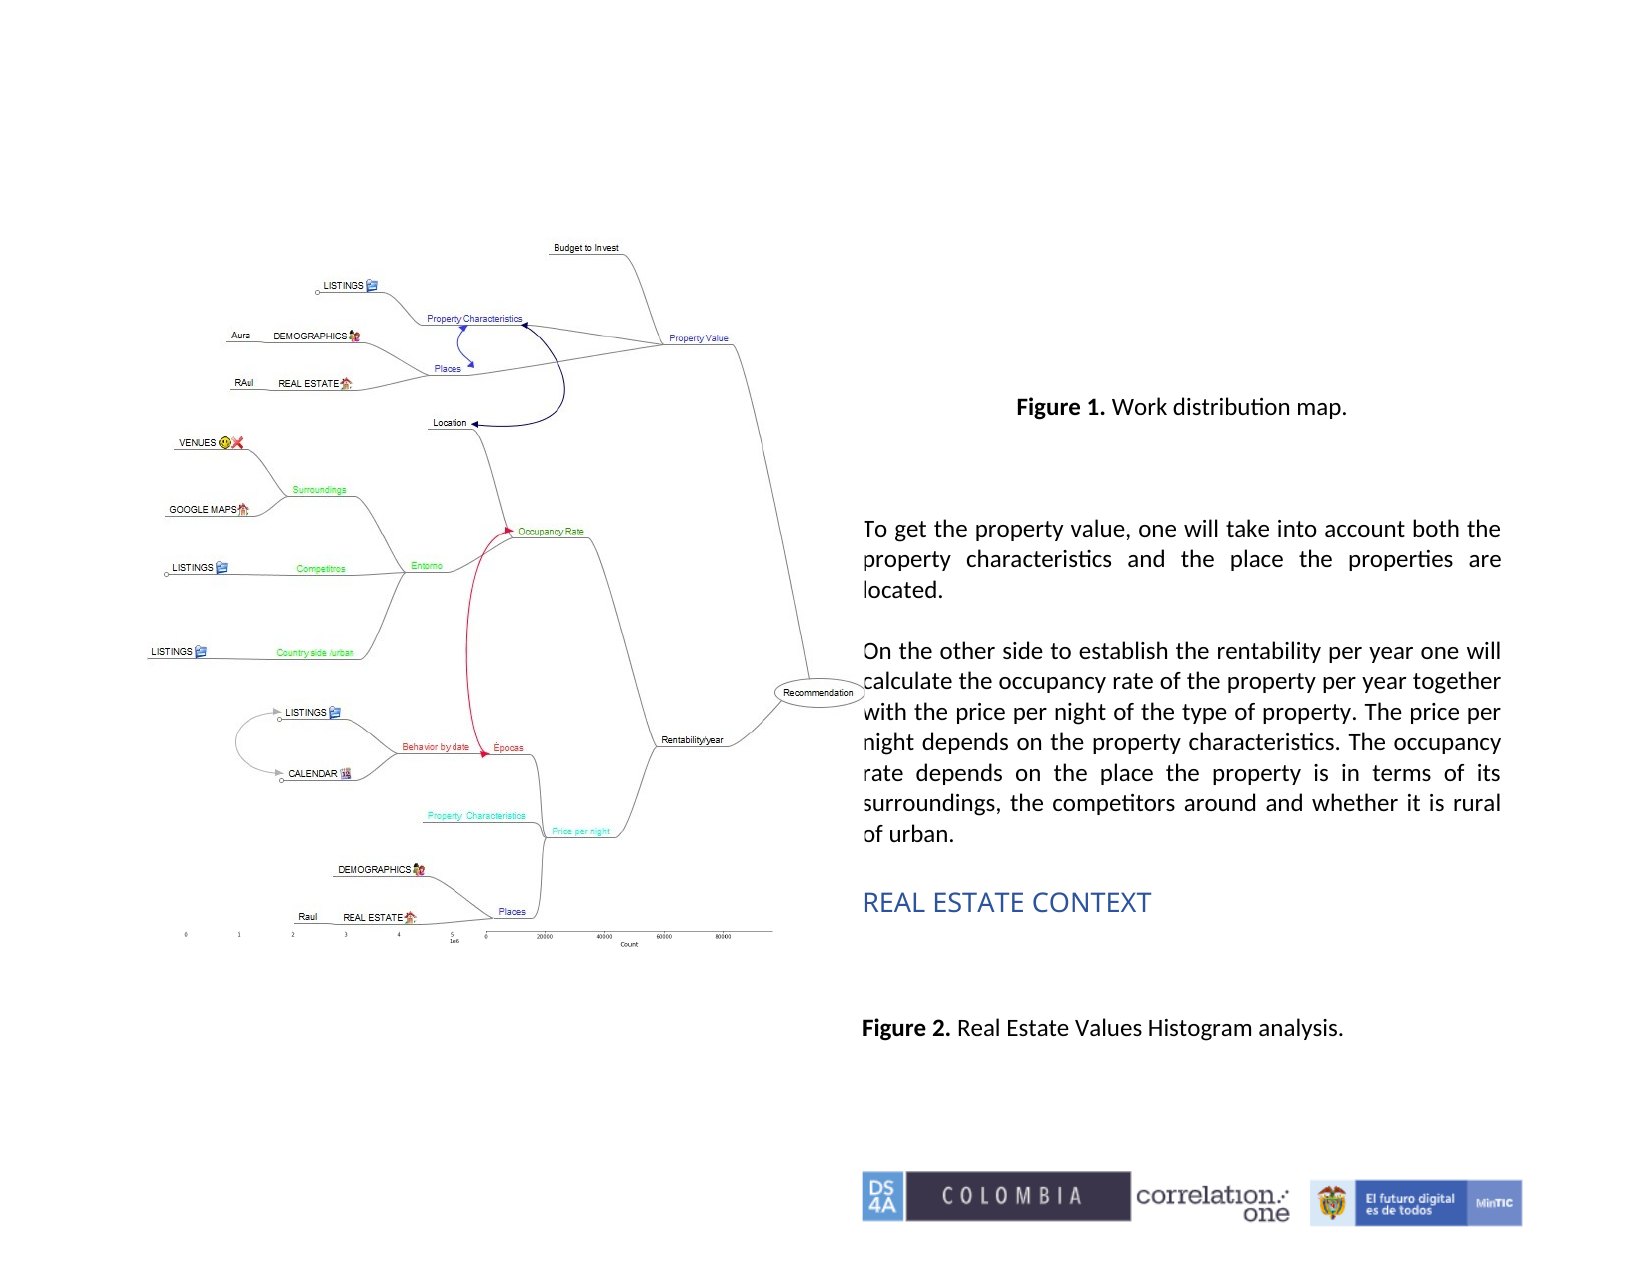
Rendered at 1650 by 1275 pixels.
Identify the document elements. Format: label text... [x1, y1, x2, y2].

text To get the property value, one will take into account both the property characteristics and the place the properties are located. [865, 513, 1502, 604]
picture [147, 237, 865, 949]
text On the other side to establish the rentability per year one will calculate the occupancy rate of the property per year together with the price per night of the type of property. The price per night depends on the property characteristics. The occupancy rate depends on the place the property is in terms of its surroundings, the competitors around and whether it is rural of urban. [865, 635, 1502, 849]
text Figure 1. Work distribution map. [865, 391, 1502, 421]
subtitle REAL ESTATE CONTEXT [865, 883, 1502, 920]
picture [862, 1170, 1523, 1229]
text Figure 2. Real Estate Values Histogram analysis. [862, 1012, 1502, 1042]
